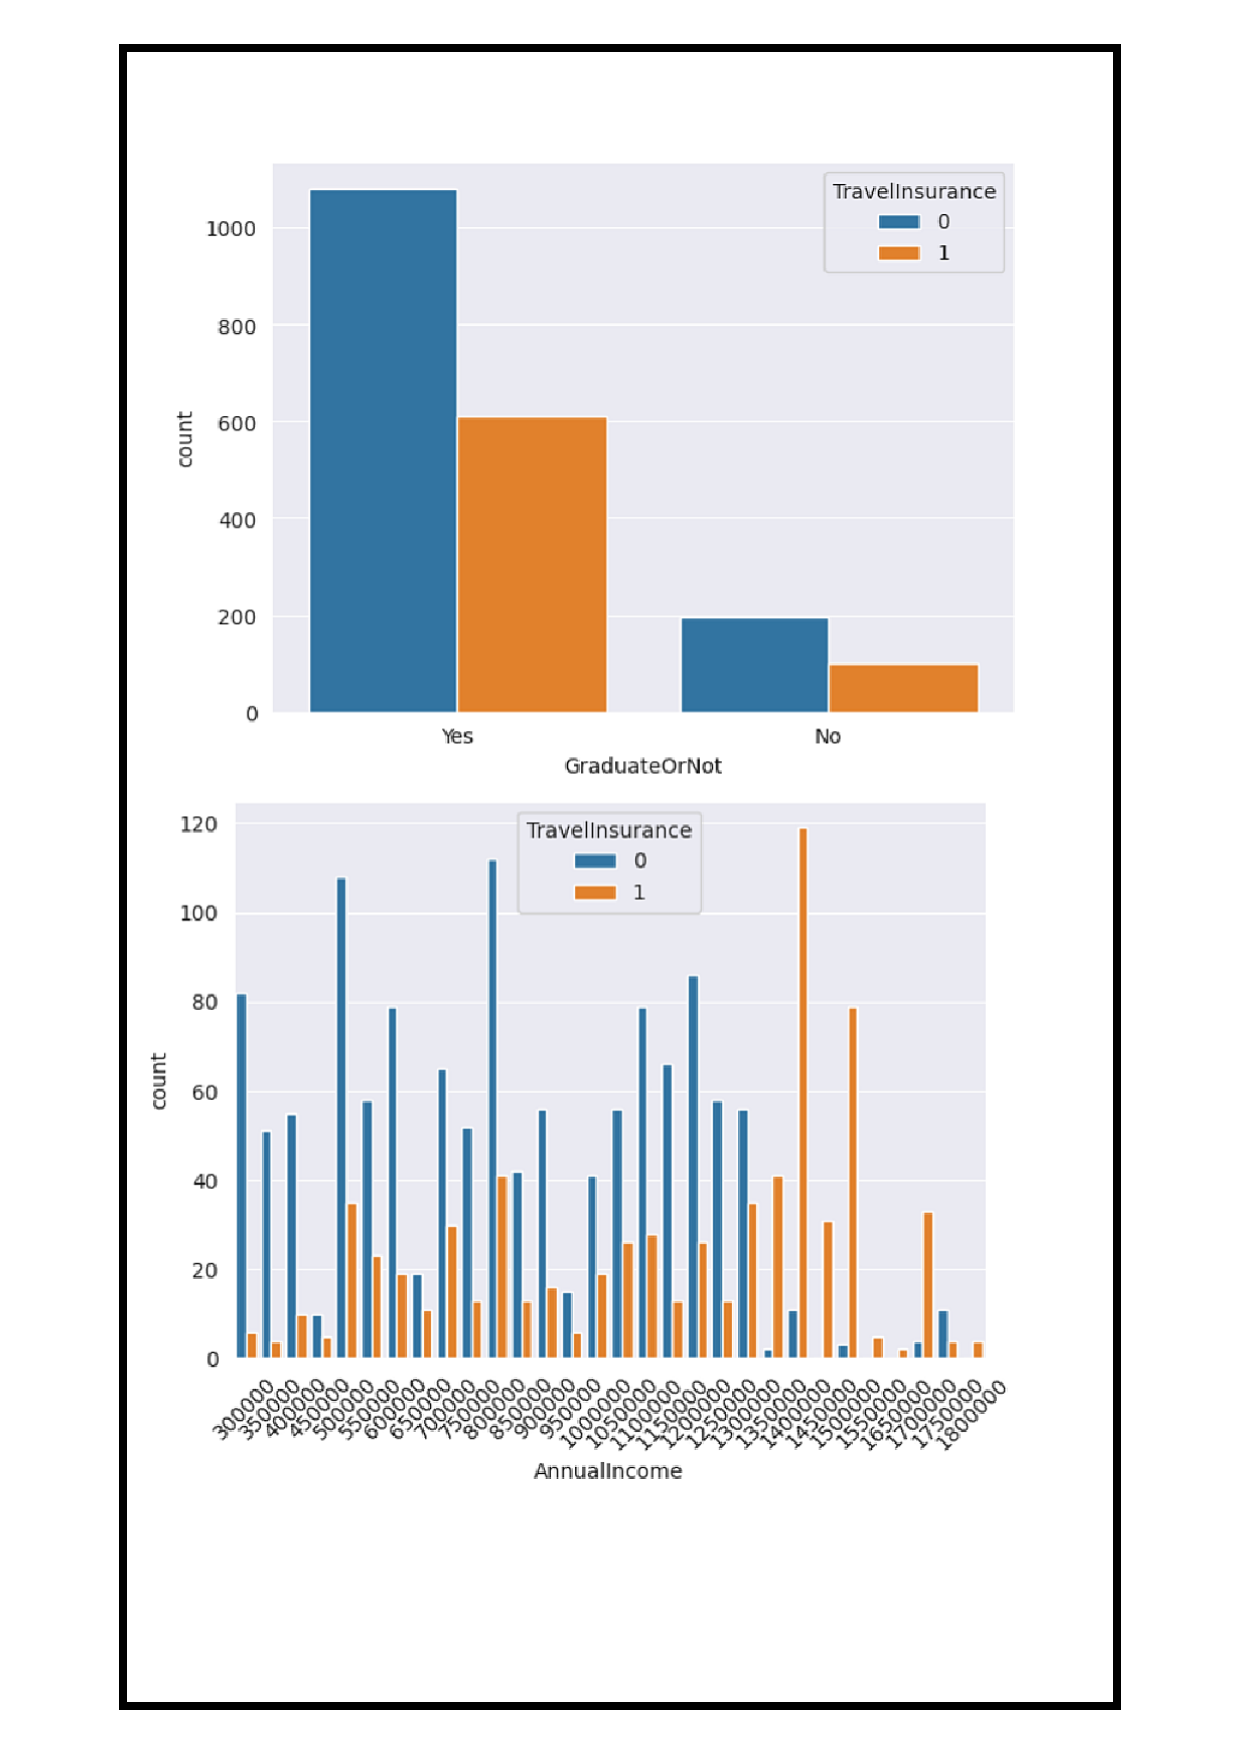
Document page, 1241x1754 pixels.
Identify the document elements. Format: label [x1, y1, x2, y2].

picture [129, 157, 1026, 1487]
